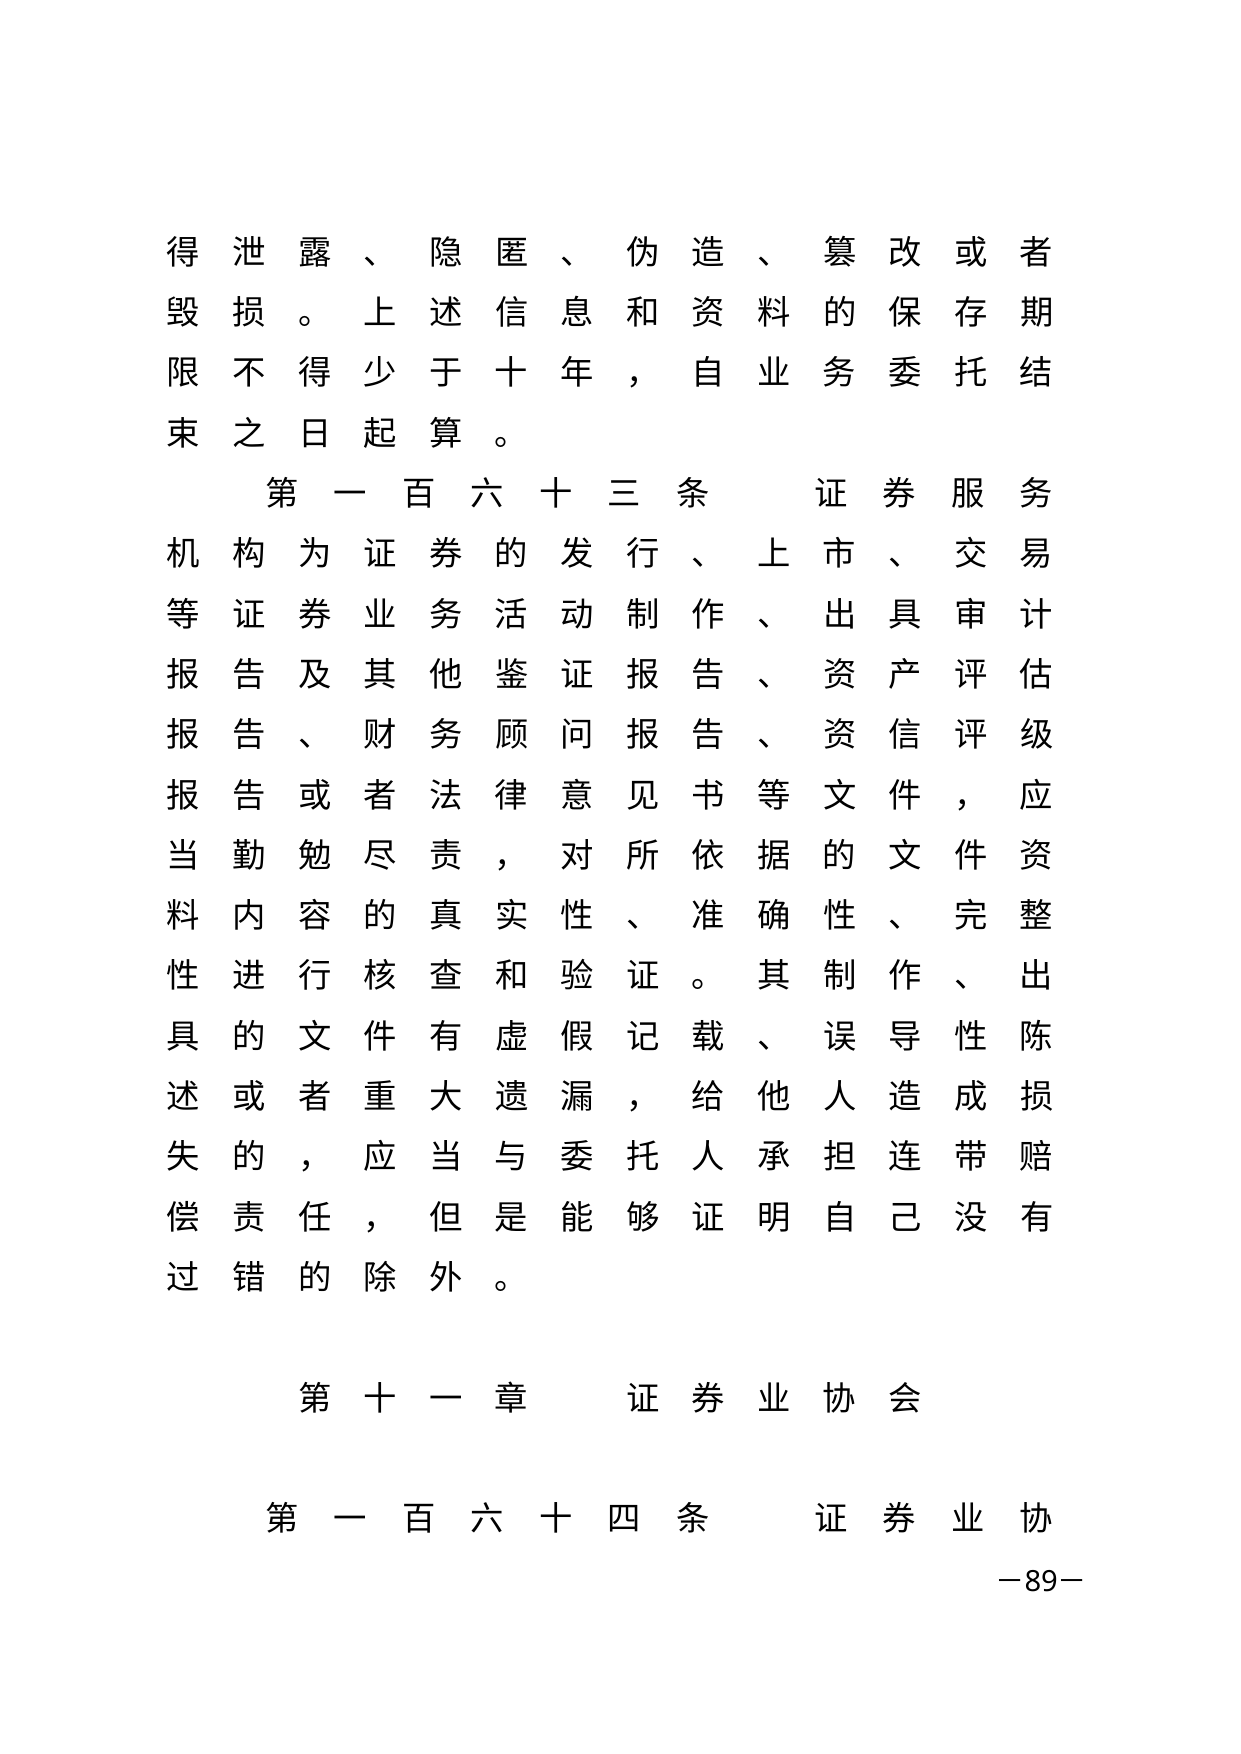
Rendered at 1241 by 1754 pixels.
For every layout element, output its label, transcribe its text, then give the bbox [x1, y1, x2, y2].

text 第一百六十四条 证券业协会是证券业的自律性组织，是社会团体法人。 [167, 1486, 1085, 1546]
text 第十一章 证券业协会 [167, 1365, 1085, 1426]
text 第一百六十二条 证券服务机构应当妥善保存客户委托文件、核查和验证资料、工作底稿以及与质量控制、内部管理、业务经营有关的信息和资料，任何人不得泄露、隐匿、伪造、篡改或者毁损。上述信息和资料的保存期限不得少于十年，自业务委托结束之日起算。 [167, 219, 1085, 461]
text 第一百六十三条 证券服务机构为证券的发行、上市、交易等证券业务活动制作、出具审计报告及其他鉴证报告、资产评估报告、财务顾问报告、资信评级报告或者法律意见书等文件，应当勤勉尽责，对所依据的文件资料内容的真实性、准确性、完整性进行核查和验证。其制作、出具的文件有虚假记载、误导性陈述或者重大遗漏，给他人造成损失的，应当与委托人承担连带赔偿责任，但是能够证明自己没有过错的除外。 [167, 461, 1085, 1305]
